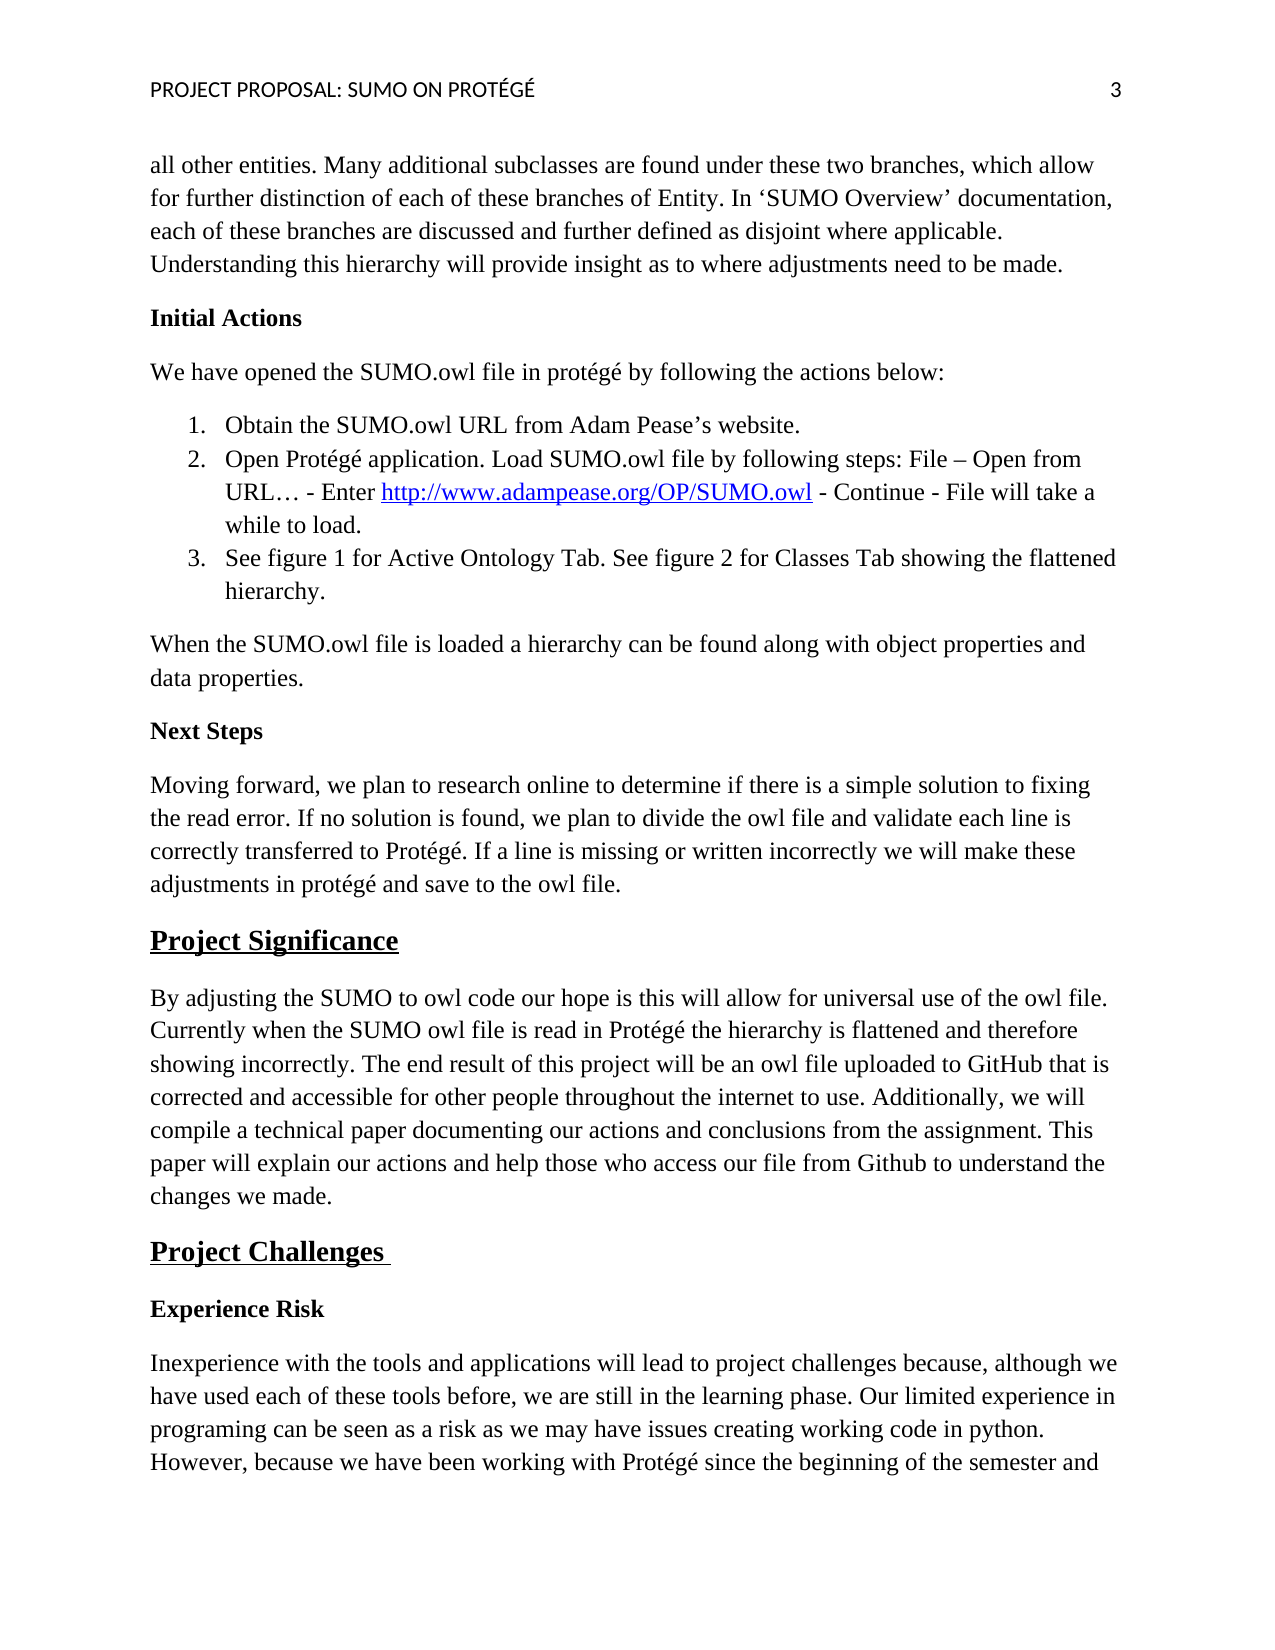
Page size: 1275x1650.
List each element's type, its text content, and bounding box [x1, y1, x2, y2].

text When the SUMO.owl file is loaded a hierarchy can be found along with object properties and data properties. [150, 629, 1125, 691]
text Experience Risk [150, 1294, 1125, 1323]
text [150, 1348, 1125, 1476]
text Moving forward, we plan to research online to determine if there is a simple solution to fixing the read error. If no solution is found, we plan to divide the owl file and validate each line is correctly transferred to Protégé. If a line is missing or written incorrectly we will make these adjustments in protégé and save to the owl file. [150, 770, 1125, 898]
text Project Significance [150, 923, 1125, 957]
text We have opened the SUMO.owl file in protégé by following the actions below: [150, 357, 1125, 386]
list Open Protégé application. Load SUMO.owl file by following steps: File – Open from URL… - Enter http://www.adampease.org/OP/SUMO.owl - Continue - File will take a while to load. [187, 444, 1125, 538]
text Project Challenges [150, 1234, 1125, 1268]
list See figure 1 for Active Ontology Tab. See figure 2 for Classes Tab showing the flattened hierarchy. [187, 543, 1125, 604]
text By adjusting the SUMO to owl code our hope is this will allow for universal use of the owl file. Currently when the SUMO owl file is read in Protégé the hierarchy is flattened and therefore showing incorrectly. The end result of this project will be an owl file uploaded to GitHub that is corrected and accessible for other people throughout the internet to use. Additionally, we will compile a technical paper documenting our actions and conclusions from the assignment. This paper will explain our actions and help those who access our file from Github to understand the changes we made. [150, 983, 1125, 1209]
text Next Steps [150, 716, 1125, 745]
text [150, 150, 1125, 278]
text Initial Actions [150, 303, 1125, 332]
list Obtain the SUMO.owl URL from Adam Pease’s website. [187, 411, 1125, 439]
